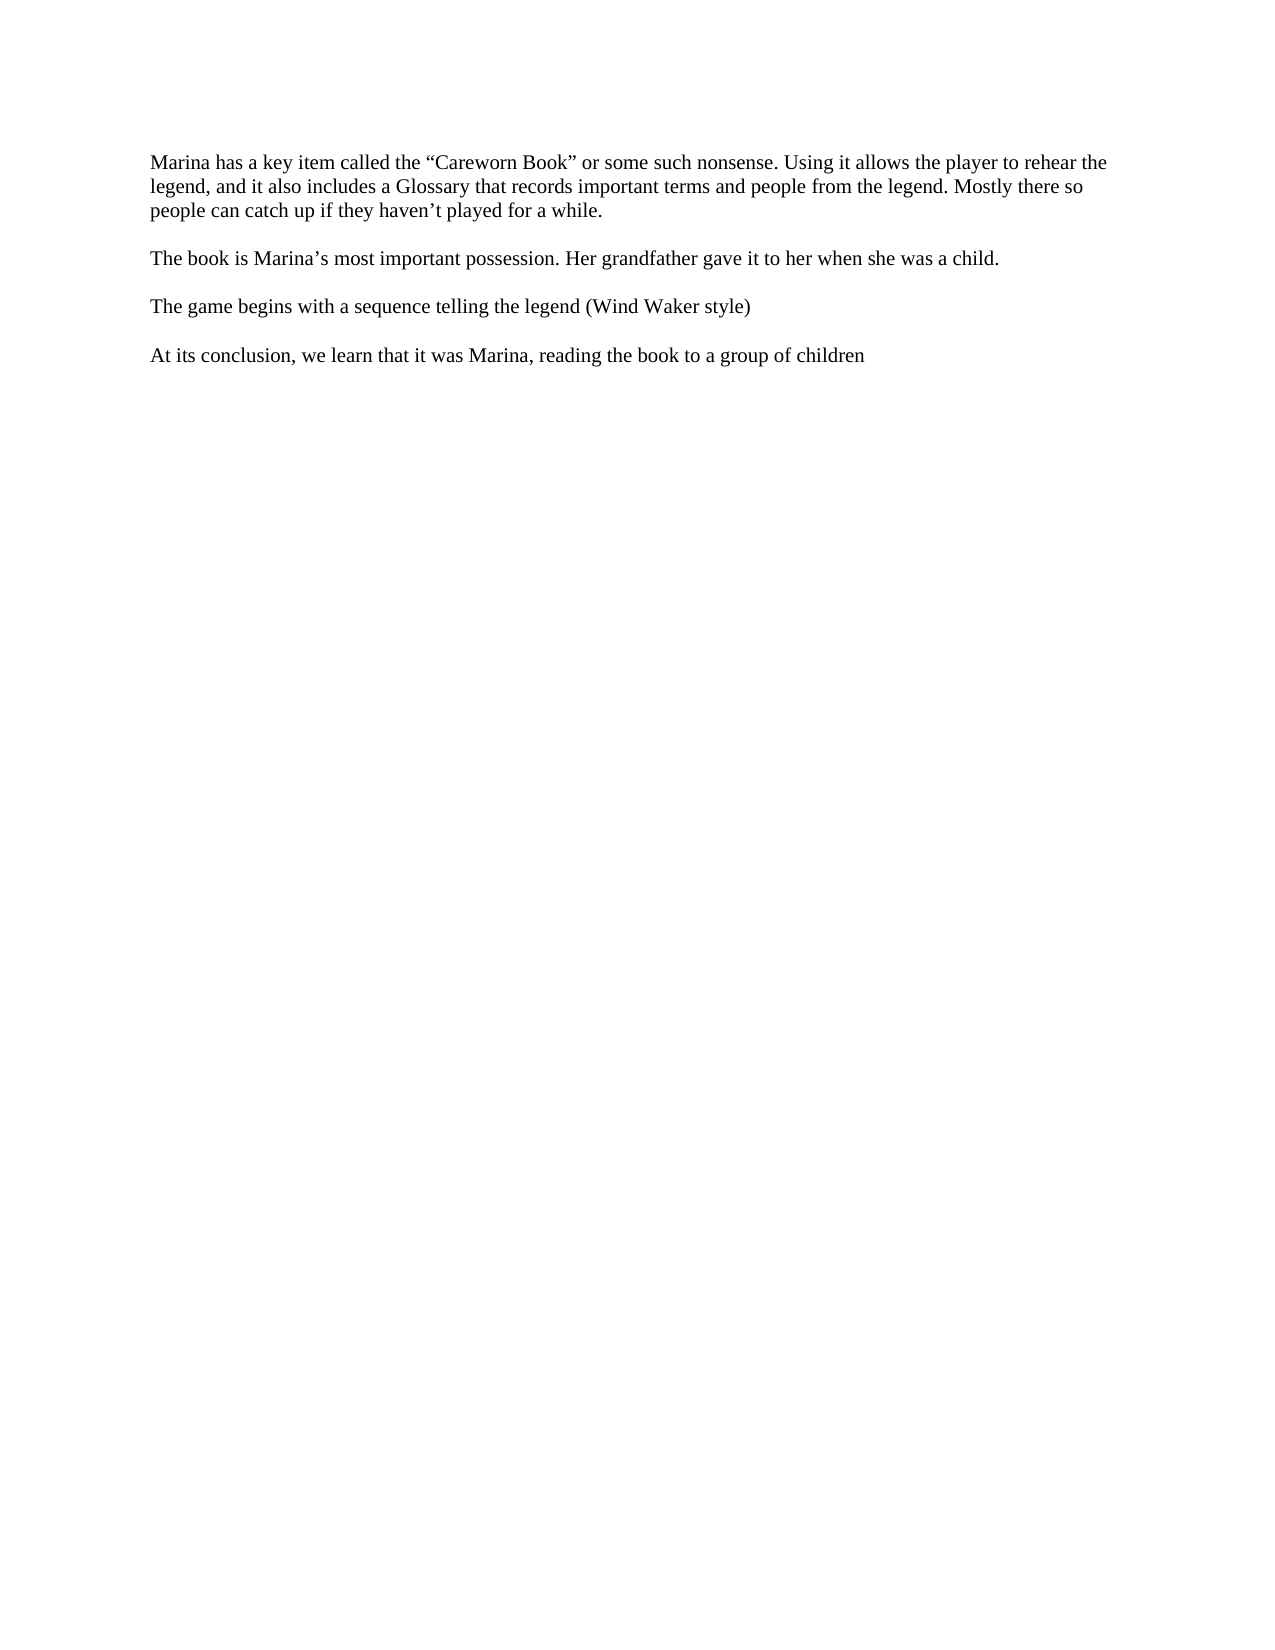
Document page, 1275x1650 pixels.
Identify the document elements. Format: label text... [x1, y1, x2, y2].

text Marina has a key item called the “Careworn Book” or some such nonsense. Using it allows the player to rehear the legend, and it also includes a Glossary that records important terms and people from the legend. Mostly there so people can catch up if they haven’t played for a while. [150, 150, 1125, 222]
text The game begins with a sequence telling the legend (Wind Waker style) [150, 294, 1125, 318]
text At its conclusion, we learn that it was Marina, reading the book to a group of children [150, 342, 1125, 367]
text The book is Marina’s most important possession. Her grandfather gave it to her when she was a child. [150, 246, 1125, 270]
